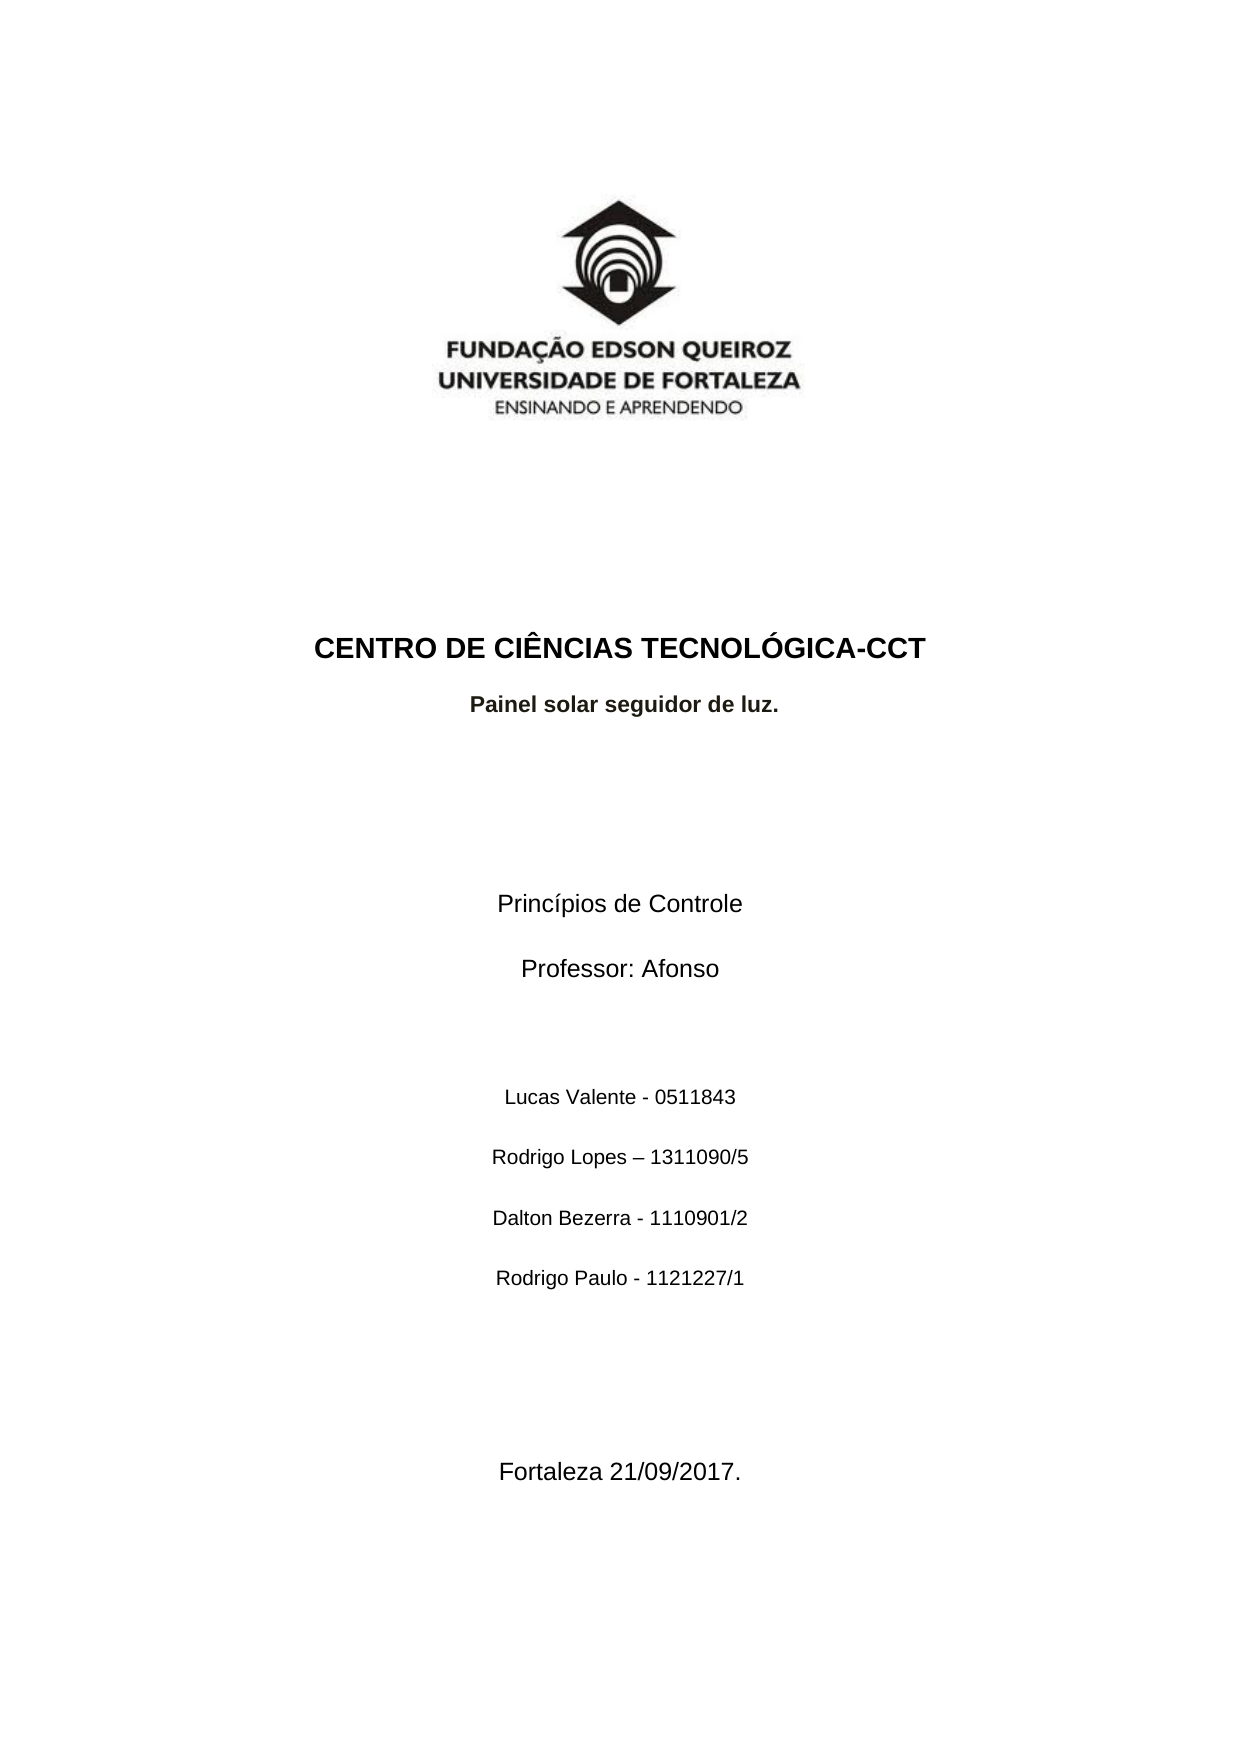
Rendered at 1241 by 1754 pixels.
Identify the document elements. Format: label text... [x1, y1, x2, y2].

text Rodrigo Lopes – 1311090/5 [177, 1145, 1063, 1169]
text Fortaleza 21/09/2017. [177, 1457, 1063, 1485]
text Lucas Valente - 0511843 [177, 1084, 1063, 1108]
picture [422, 184, 819, 436]
text Painel solar seguidor de luz. [177, 691, 1063, 717]
text Professor: Afonso [177, 954, 1063, 983]
text Dalton Bezerra - 1110901/2 [177, 1205, 1063, 1229]
text CENTRO DE CIÊNCIAS TECNOLÓGICA-CCT [177, 631, 1063, 665]
text Rodrigo Paulo - 1121227/1 [177, 1266, 1063, 1290]
text Princípios de Controle [177, 889, 1063, 918]
